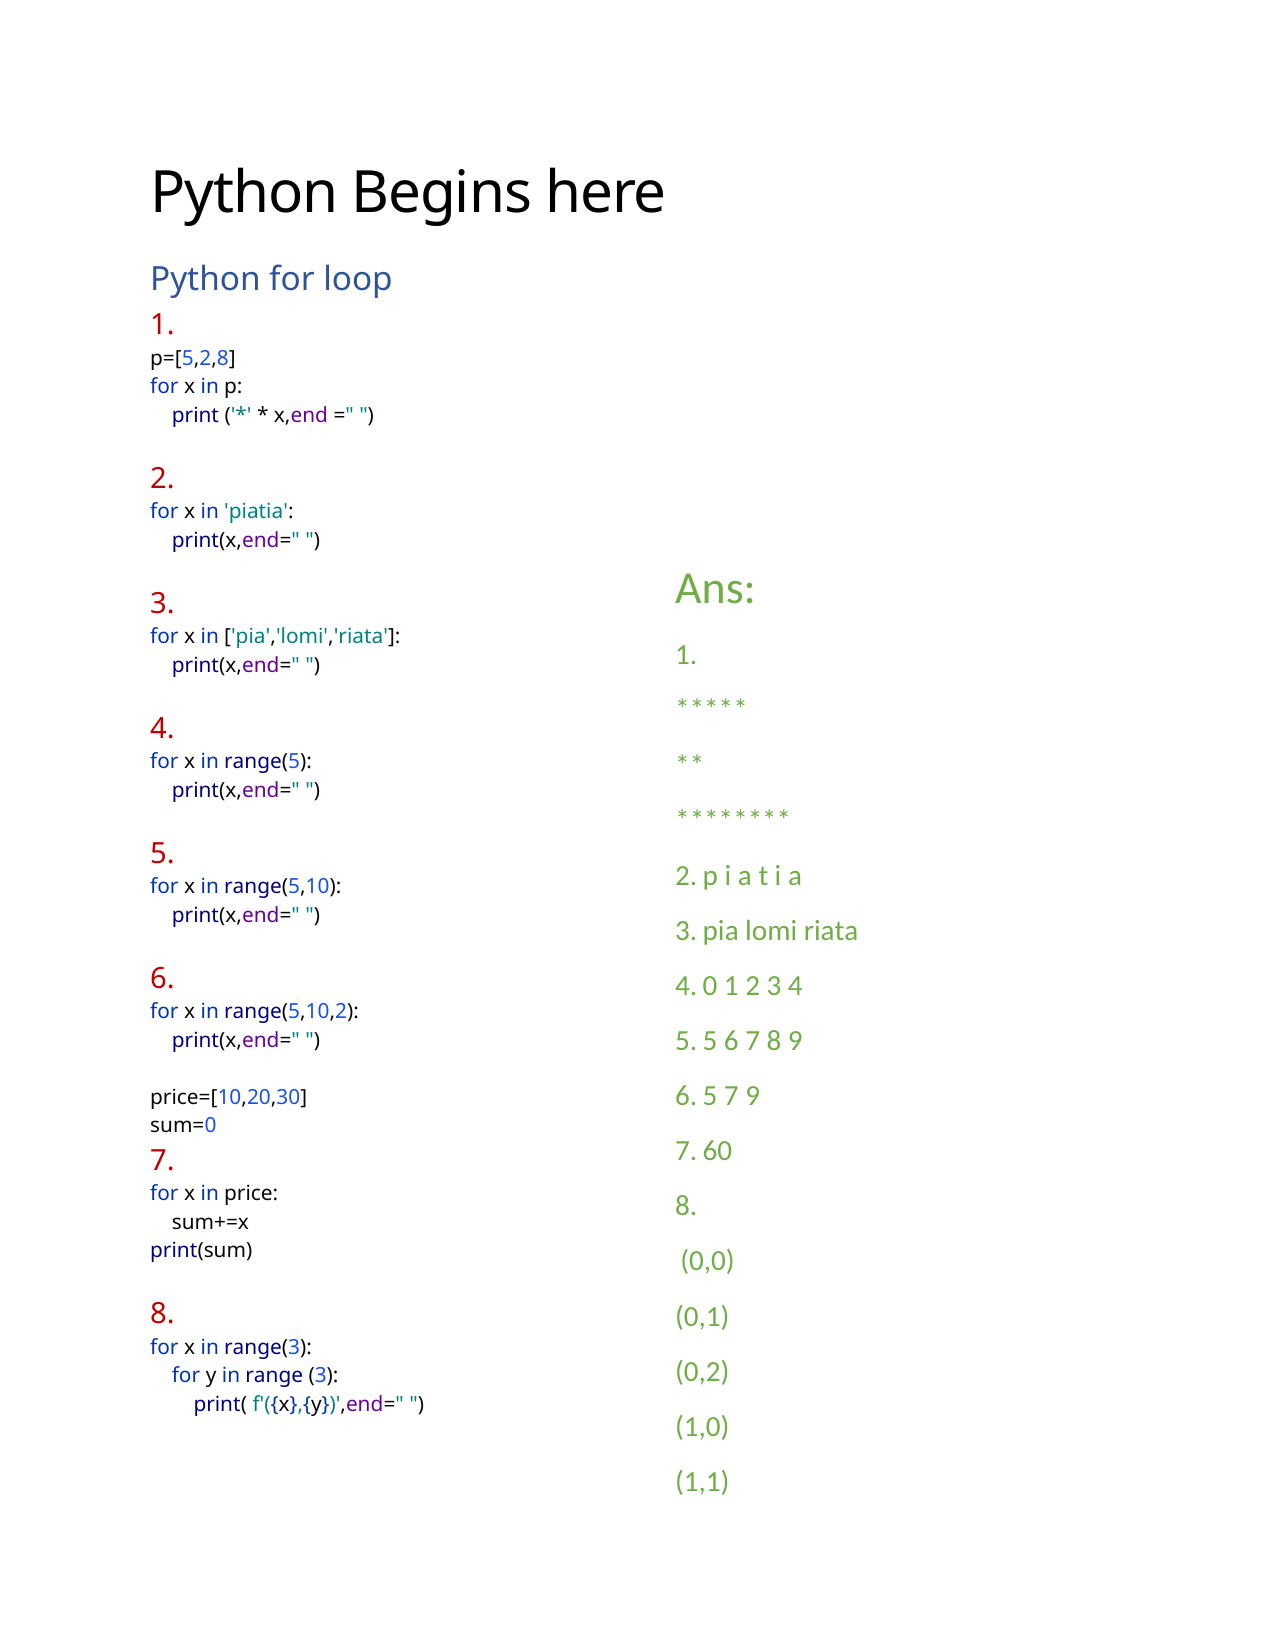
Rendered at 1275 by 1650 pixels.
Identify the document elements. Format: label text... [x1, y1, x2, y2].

text 7. 60 [675, 1132, 1125, 1168]
text for x in range(5,10): print(x,end=" ") 6. [150, 872, 600, 997]
text Ans: [675, 559, 1125, 615]
subtitle Python for loop [150, 254, 1125, 300]
text for x in price: sum+=x print(sum) 8. [150, 1178, 600, 1332]
text 1. [675, 636, 1125, 672]
text 6. 5 7 9 [675, 1077, 1125, 1113]
text 3. pia lomi riata [675, 912, 1125, 947]
text 1. [150, 303, 600, 343]
title Python Begins here [150, 150, 1125, 229]
text ******** [675, 802, 1125, 837]
text p=[5,2,8] for x in p: print ('*' * x,end =" ") 2. [150, 343, 600, 497]
text for x in range(3): for y in range (3): print( f'({x},{y})',end=" ") [150, 1332, 600, 1417]
text 4. 0 1 2 3 4 [675, 967, 1125, 1003]
text for x in range(5,10,2): print(x,end=" ") price=[10,20,30] sum=0 7. [150, 997, 600, 1178]
text 8. [675, 1187, 1125, 1223]
text 2. p i a t i a [675, 857, 1125, 892]
text for x in 'piatia': print(x,end=" ") 3. [150, 497, 600, 622]
text ** [675, 747, 1125, 782]
text for x in range(5): print(x,end=" ") 5. [150, 747, 600, 872]
text (1,0) [675, 1408, 1125, 1443]
text for x in ['pia','lomi','riata']: print(x,end=" ") 4. [150, 622, 600, 747]
text (0,0) [675, 1242, 1125, 1278]
text (1,1) [675, 1463, 1125, 1498]
text ***** [675, 691, 1125, 727]
text 5. 5 6 7 8 9 [675, 1022, 1125, 1058]
text (0,2) [675, 1353, 1125, 1388]
text (0,1) [675, 1298, 1125, 1333]
